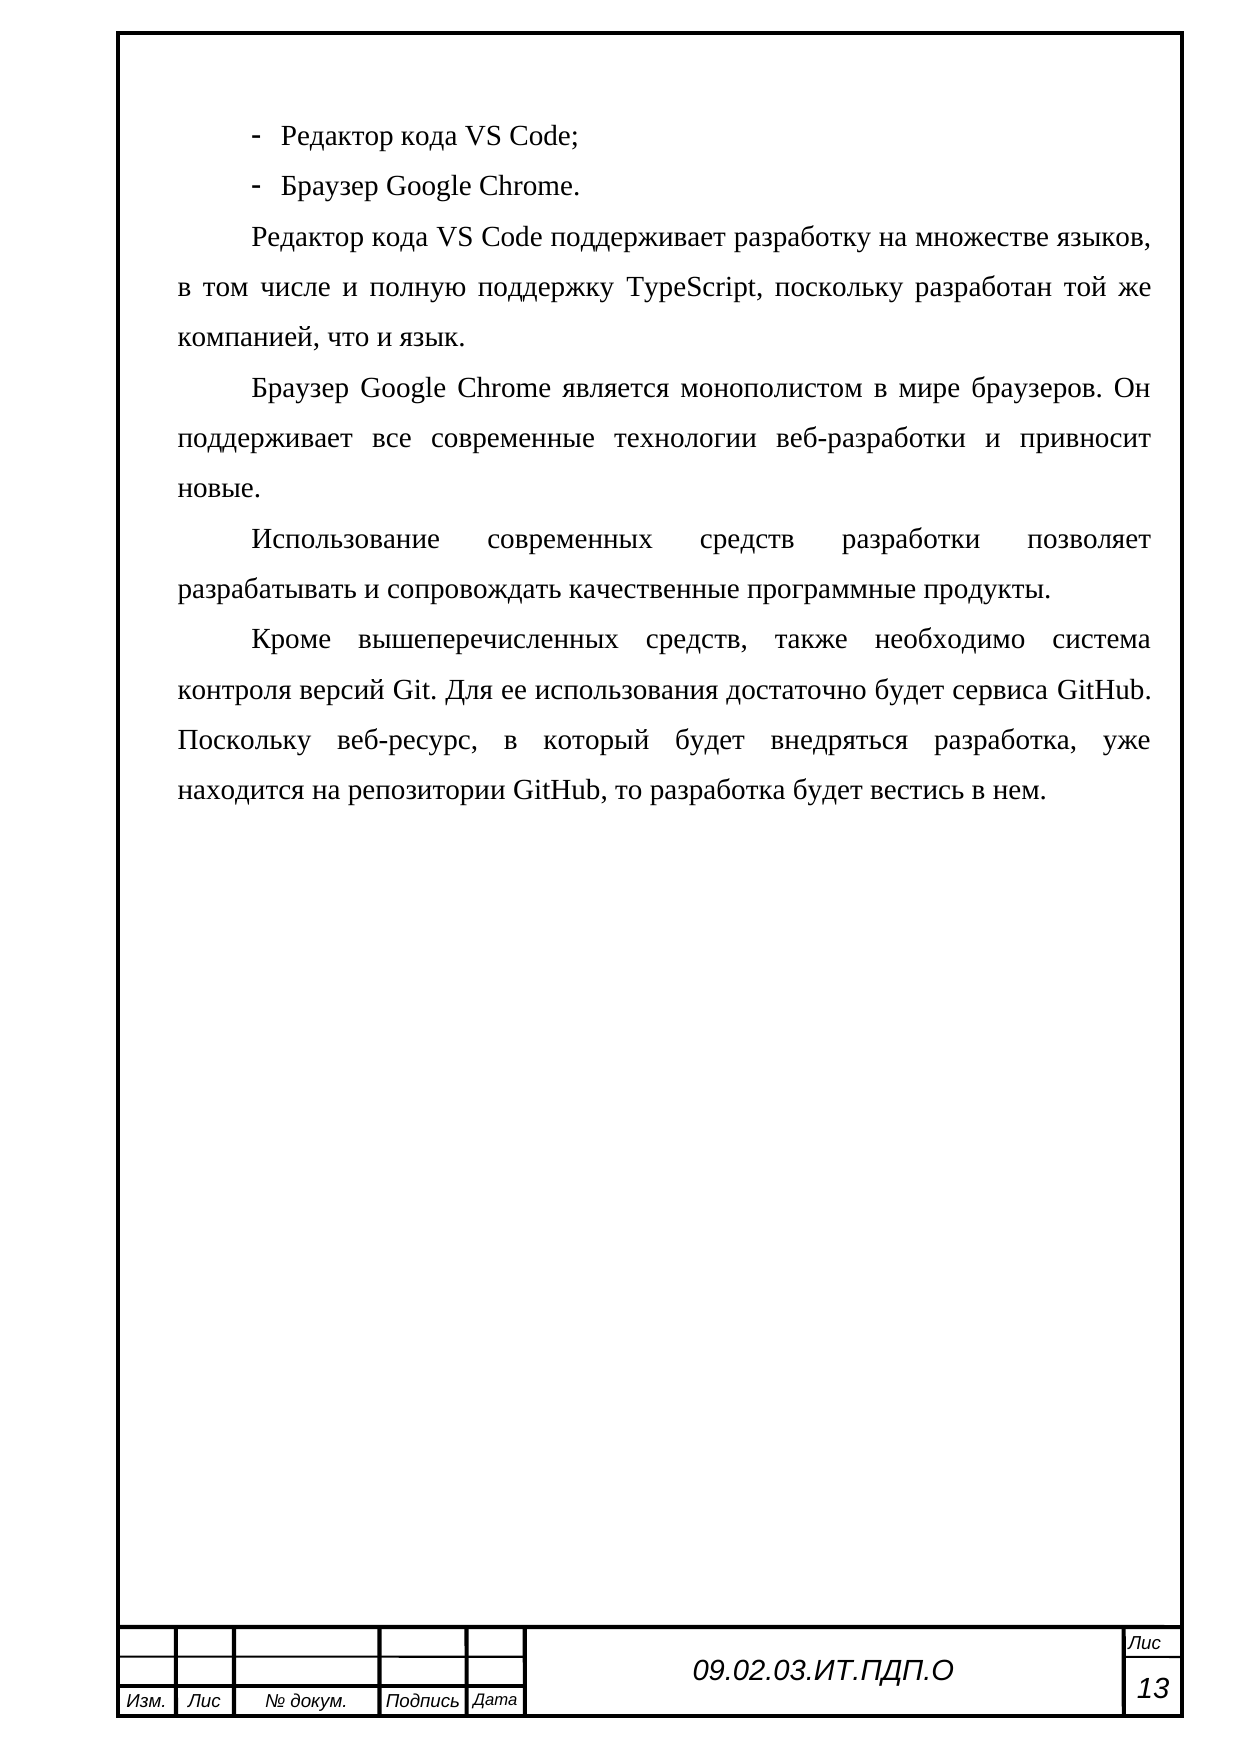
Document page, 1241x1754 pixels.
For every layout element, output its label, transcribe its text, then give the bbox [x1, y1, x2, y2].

text Редактор кода VS Code поддерживает разработку на множестве языков, в том числе и полную поддержку TypeScript, поскольку разработан той же компанией, что и язык. [177, 219, 1152, 353]
text Кроме вышеперечисленных средств, также необходимо система контроля версий Git. Для ее использования достаточно будет сервиса GitHub. Поскольку веб-ресурс, в который будет внедряться разработка, уже находится на репозитории GitHub, то разработка будет вестись в нем. [177, 621, 1152, 806]
text Браузер Google Chrome. [177, 168, 1152, 202]
text Браузер Google Chrome является монополистом в мире браузеров. Он поддерживает все современные технологии веб-разработки и привносит новые. [177, 370, 1152, 504]
text Редактор кода VS Code; [177, 118, 1152, 152]
text Использование современных средств разработки позволяет разрабатывать и сопровождать качественные программные продукты. [177, 521, 1152, 605]
